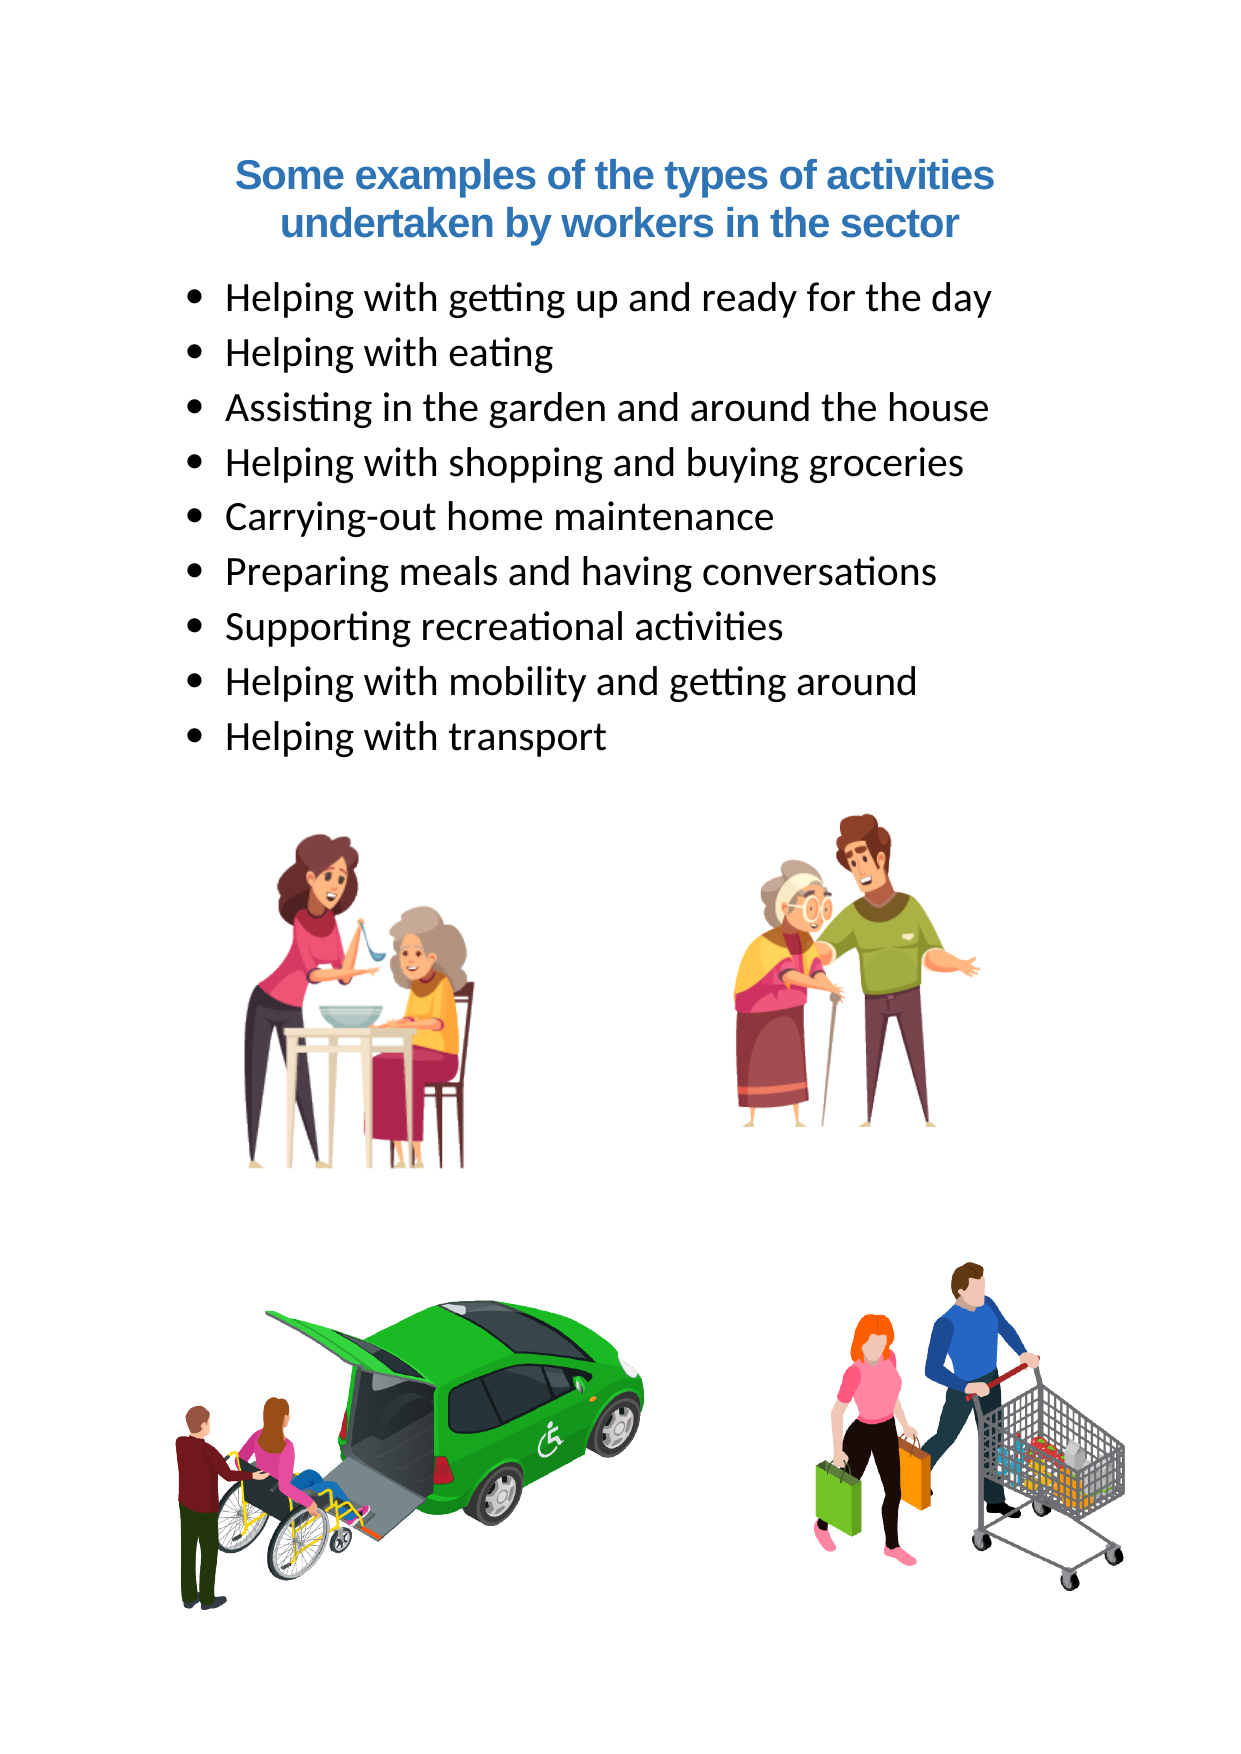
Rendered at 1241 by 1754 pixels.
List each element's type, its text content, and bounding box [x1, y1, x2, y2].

picture [159, 1245, 666, 1625]
list Assisting in the garden and around the house [187, 381, 1090, 431]
title Some examples of the types of activities undertaken by workers in the sector [150, 150, 1090, 246]
picture [208, 803, 533, 1182]
list Helping with getting up and ready for the day [187, 271, 1090, 322]
list Preparing meals and having conversations [187, 545, 1090, 596]
list Helping with transport [187, 710, 1090, 761]
list Helping with mobility and getting around [187, 655, 1090, 706]
list Supporting recreational activities [187, 600, 1090, 651]
list Helping with eating [187, 326, 1090, 377]
picture [698, 800, 1012, 1147]
list Helping with shopping and buying groceries [187, 436, 1090, 486]
picture [813, 1262, 1125, 1591]
list Carrying-out home maintenance [187, 490, 1090, 541]
